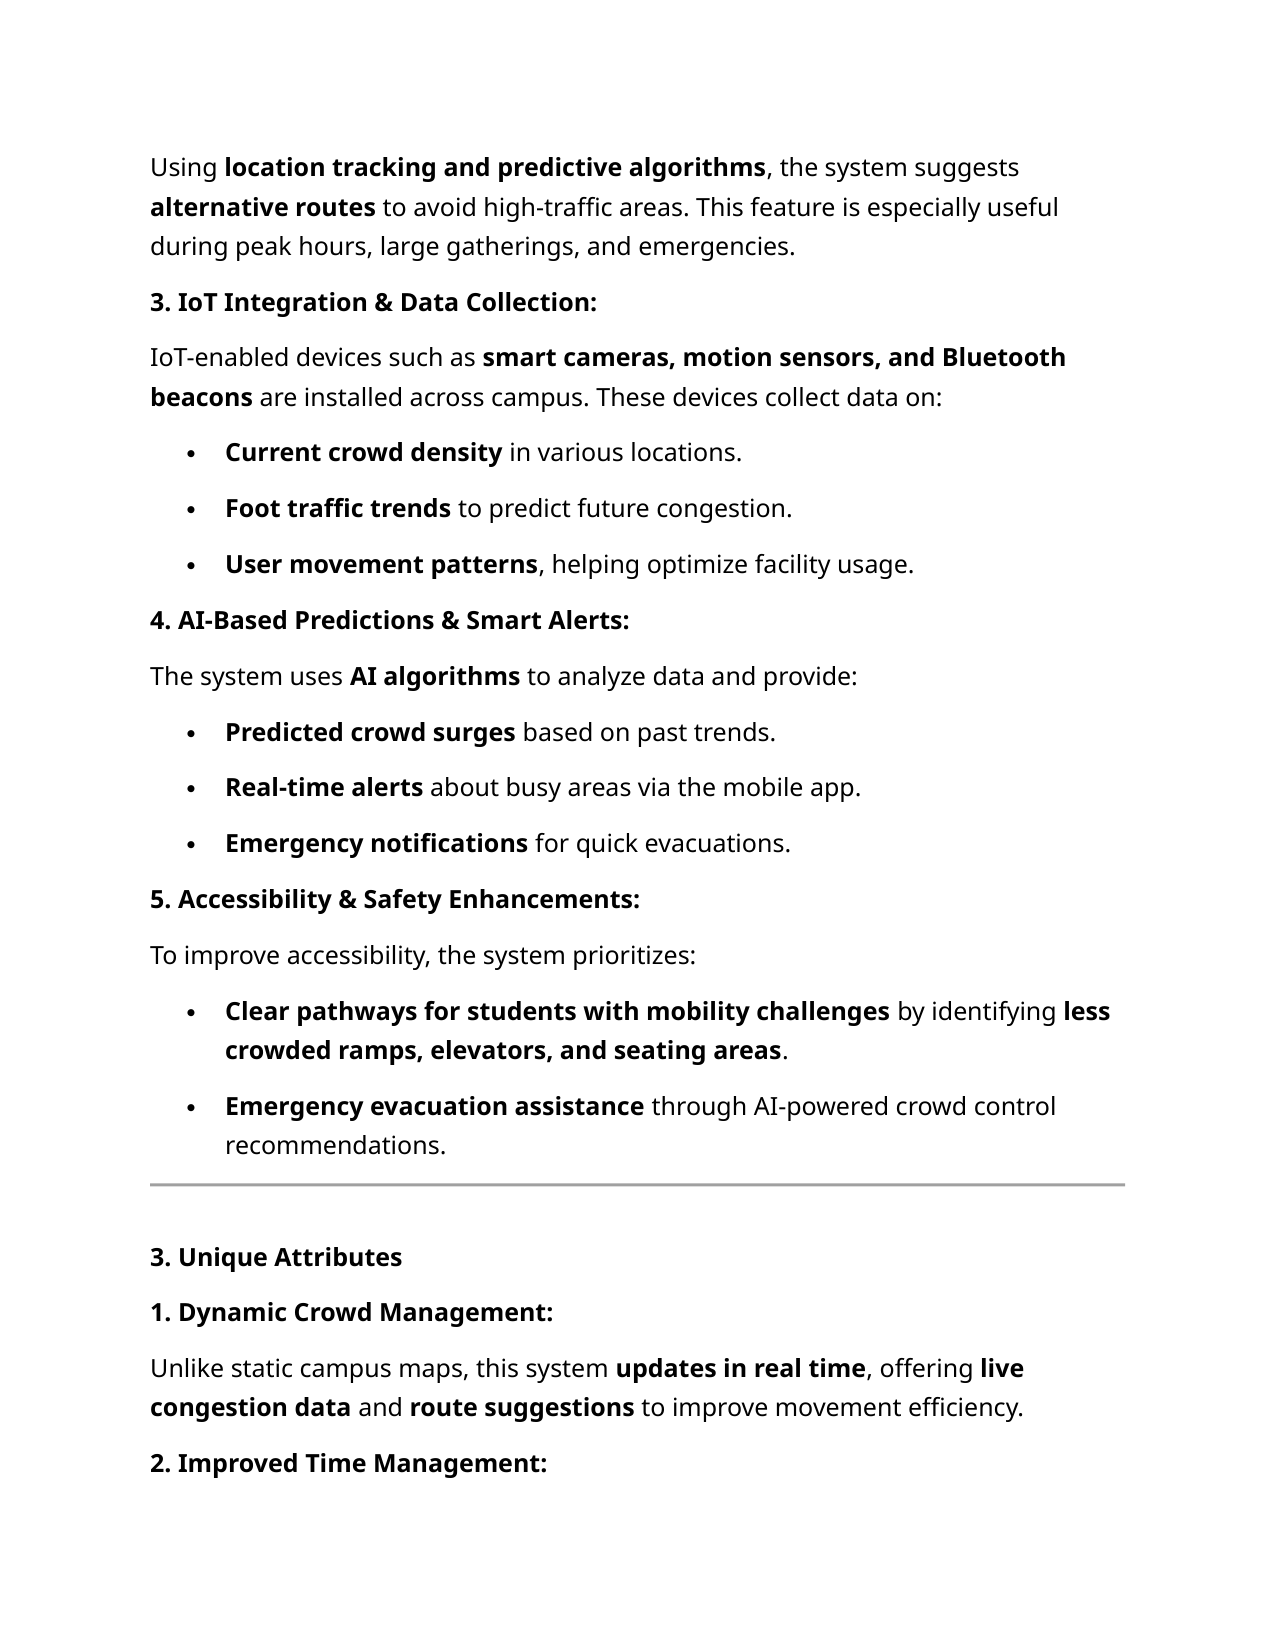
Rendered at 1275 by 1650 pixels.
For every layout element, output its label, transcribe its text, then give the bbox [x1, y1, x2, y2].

text 1. Dynamic Crowd Management: [150, 1295, 1125, 1329]
list User movement patterns, helping optimize facility usage. [187, 547, 1125, 581]
list Real-time alerts about busy areas via the mobile app. [187, 770, 1125, 804]
text 3. Unique Attributes [150, 1239, 1125, 1273]
text Using location tracking and predictive algorithms, the system suggests alternative routes to avoid high-traffic areas. This feature is especially useful during peak hours, large gatherings, and emergencies. [150, 150, 1125, 262]
text The system uses AI algorithms to analyze data and provide: [150, 658, 1125, 692]
list Emergency evacuation assistance through AI-powered crowd control recommendations. [187, 1088, 1125, 1162]
list Emergency notifications for quick evacuations. [187, 826, 1125, 860]
list Predicted crowd surges based on past trends. [187, 714, 1125, 748]
text Unlike static campus maps, this system updates in real time, offering live congestion data and route suggestions to improve movement efficiency. [150, 1351, 1125, 1424]
text IoT-enabled devices such as smart cameras, motion sensors, and Bluetooth beacons are installed across campus. These devices collect data on: [150, 340, 1125, 413]
text 2. Improved Time Management: [150, 1446, 1125, 1480]
text 4. AI-Based Predictions & Smart Alerts: [150, 602, 1125, 637]
text To improve accessibility, the system prioritizes: [150, 937, 1125, 972]
list Clear pathways for students with mobility challenges by identifying less crowded ramps, elevators, and seating areas. [187, 993, 1125, 1067]
text 5. Accessibility & Safety Enhancements: [150, 882, 1125, 916]
list Foot traffic trends to predict future congestion. [187, 491, 1125, 525]
list Current crowd density in various locations. [187, 435, 1125, 469]
text 3. IoT Integration & Data Collection: [150, 284, 1125, 318]
